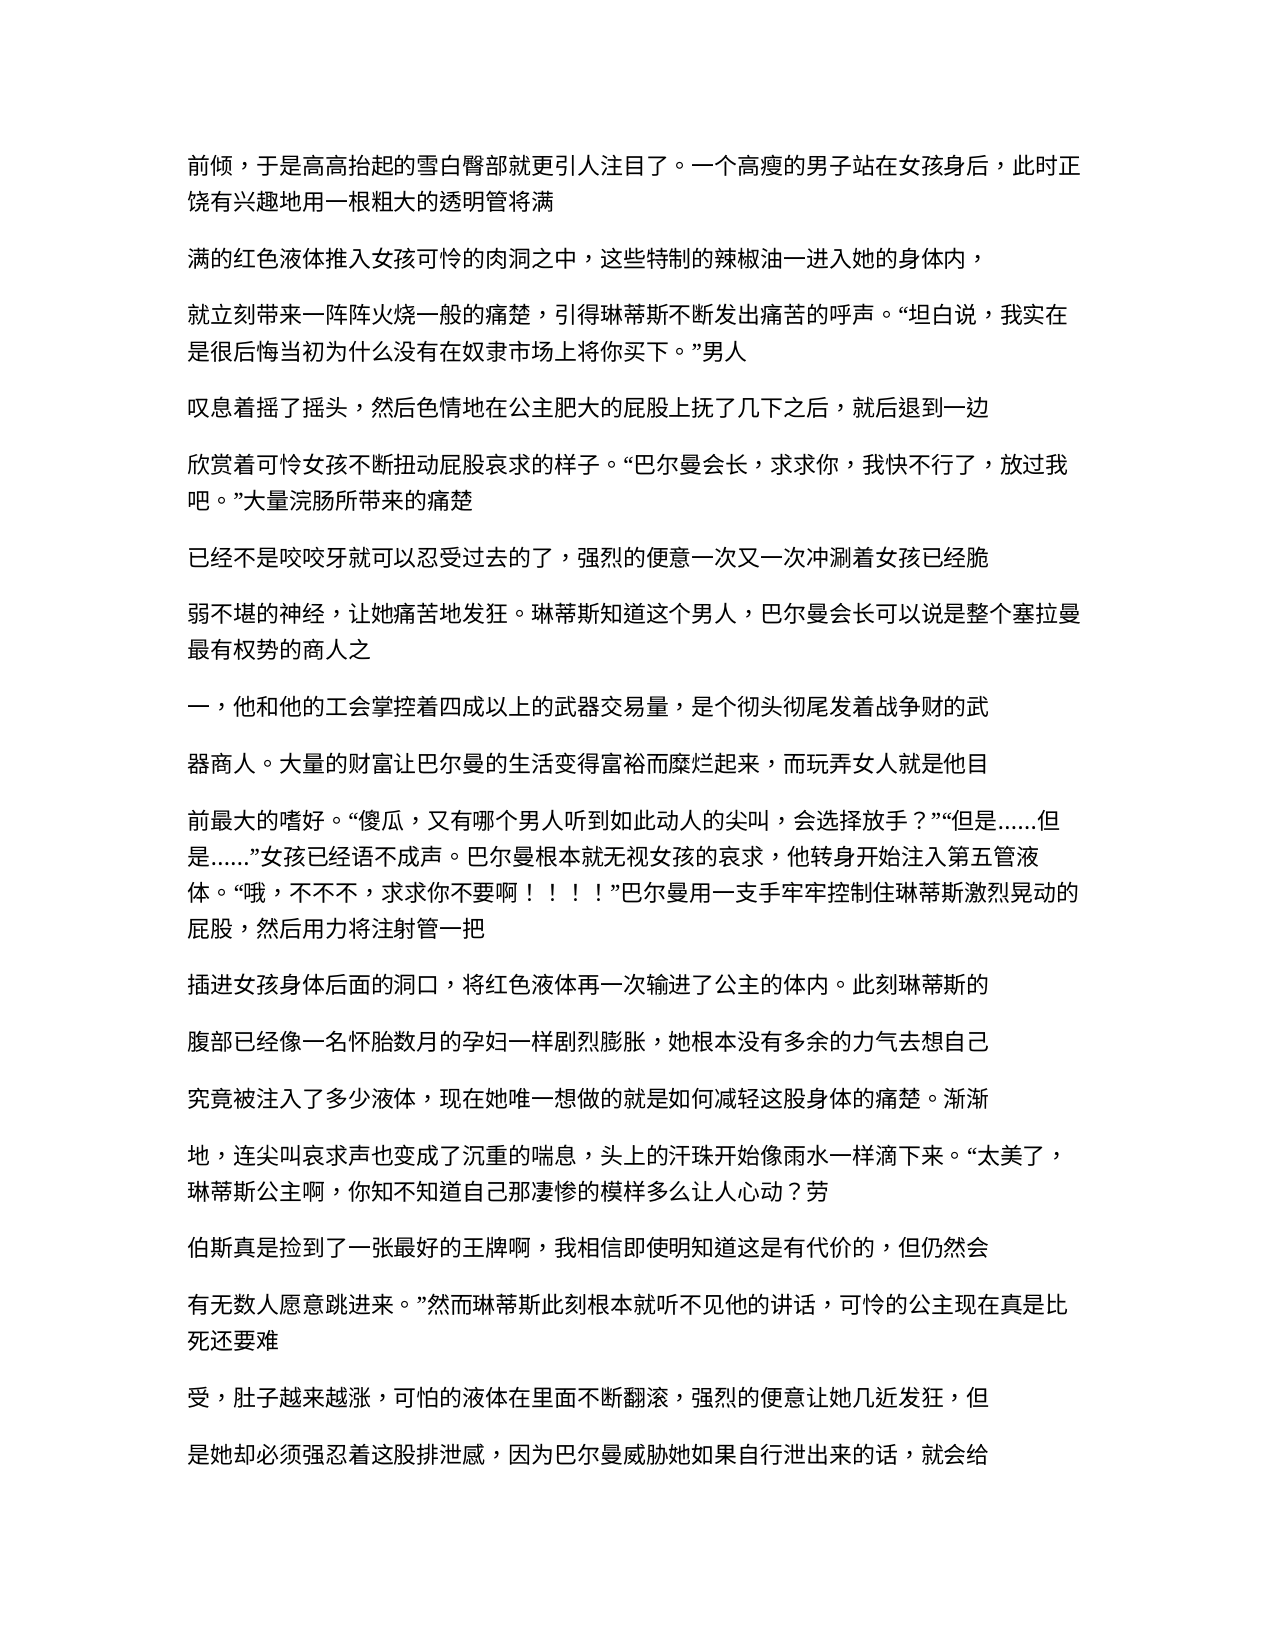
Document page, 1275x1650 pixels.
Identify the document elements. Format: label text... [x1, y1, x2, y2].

text 有无数人愿意跳进来。”然而琳蒂斯此刻根本就听不见他的讲话，可怜的公主现在真是比死还要难 [187, 1289, 1087, 1356]
text 插进女孩身体后面的洞口，将红色液体再一次输进了公主的体内。此刻琳蒂斯的 [187, 969, 1087, 1001]
text 伯斯真是捡到了一张最好的王牌啊，我相信即使明知道这是有代价的，但仍然会 [187, 1232, 1087, 1263]
text 是她却必须强忍着这股排泄感，因为巴尔曼威胁她如果自行泄出来的话，就会给 [187, 1438, 1087, 1470]
text 腹部已经像一名怀胎数月的孕妇一样剧烈膨胀，她根本没有多余的力气去想自己 [187, 1026, 1087, 1057]
text 一，他和他的工会掌控着四成以上的武器交易量，是个彻头彻尾发着战争财的武 [187, 691, 1087, 722]
text 已经不是咬咬牙就可以忍受过去的了，强烈的便意一次又一次冲涮着女孩已经脆 [187, 542, 1087, 573]
text 受，肚子越来越涨，可怕的液体在里面不断翻滚，强烈的便意让她几近发狂，但 [187, 1382, 1087, 1413]
text 叹息着摇了摇头，然后色情地在公主肥大的屁股上抚了几下之后，就后退到一边 [187, 392, 1087, 423]
text 弱不堪的神经，让她痛苦地发狂。琳蒂斯知道这个男人，巴尔曼会长可以说是整个塞拉曼最有权势的商人之 [187, 598, 1087, 666]
text 欣赏着可怜女孩不断扭动屁股哀求的样子。“巴尔曼会长，求求你，我快不行了，放过我吧。”大量浣肠所带来的痛楚 [187, 449, 1087, 516]
text 满的红色液体推入女孩可怜的肉洞之中，这些特制的辣椒油一进入她的身体内， [187, 243, 1087, 274]
text 就立刻带来一阵阵火烧一般的痛楚，引得琳蒂斯不断发出痛苦的呼声。“坦白说，我实在是很后悔当初为什么没有在奴隶市场上将你买下。”男人 [187, 299, 1087, 367]
text 器商人。大量的财富让巴尔曼的生活变得富裕而糜烂起来，而玩弄女人就是他目 [187, 748, 1087, 779]
text 前最大的嗜好。“傻瓜，又有哪个男人听到如此动人的尖叫，会选择放手？”“但是……但是……”女孩已经语不成声。巴尔曼根本就无视女孩的哀求，他转身开始注入第五管液体。“哦，不不不，求求你不要啊！！！！”巴尔曼用一支手牢牢控制住琳蒂斯激烈晃动的屁股，然后用力将注射管一把 [187, 805, 1087, 944]
text 前倾，于是高高抬起的雪白臀部就更引人注目了。一个高瘦的男子站在女孩身后，此时正饶有兴趣地用一根粗大的透明管将满 [187, 150, 1087, 217]
text 究竟被注入了多少液体，现在她唯一想做的就是如何减轻这股身体的痛楚。渐渐 [187, 1083, 1087, 1114]
text 地，连尖叫哀求声也变成了沉重的喘息，头上的汗珠开始像雨水一样滴下来。“太美了，琳蒂斯公主啊，你知不知道自己那凄惨的模样多么让人心动？劳 [187, 1139, 1087, 1207]
